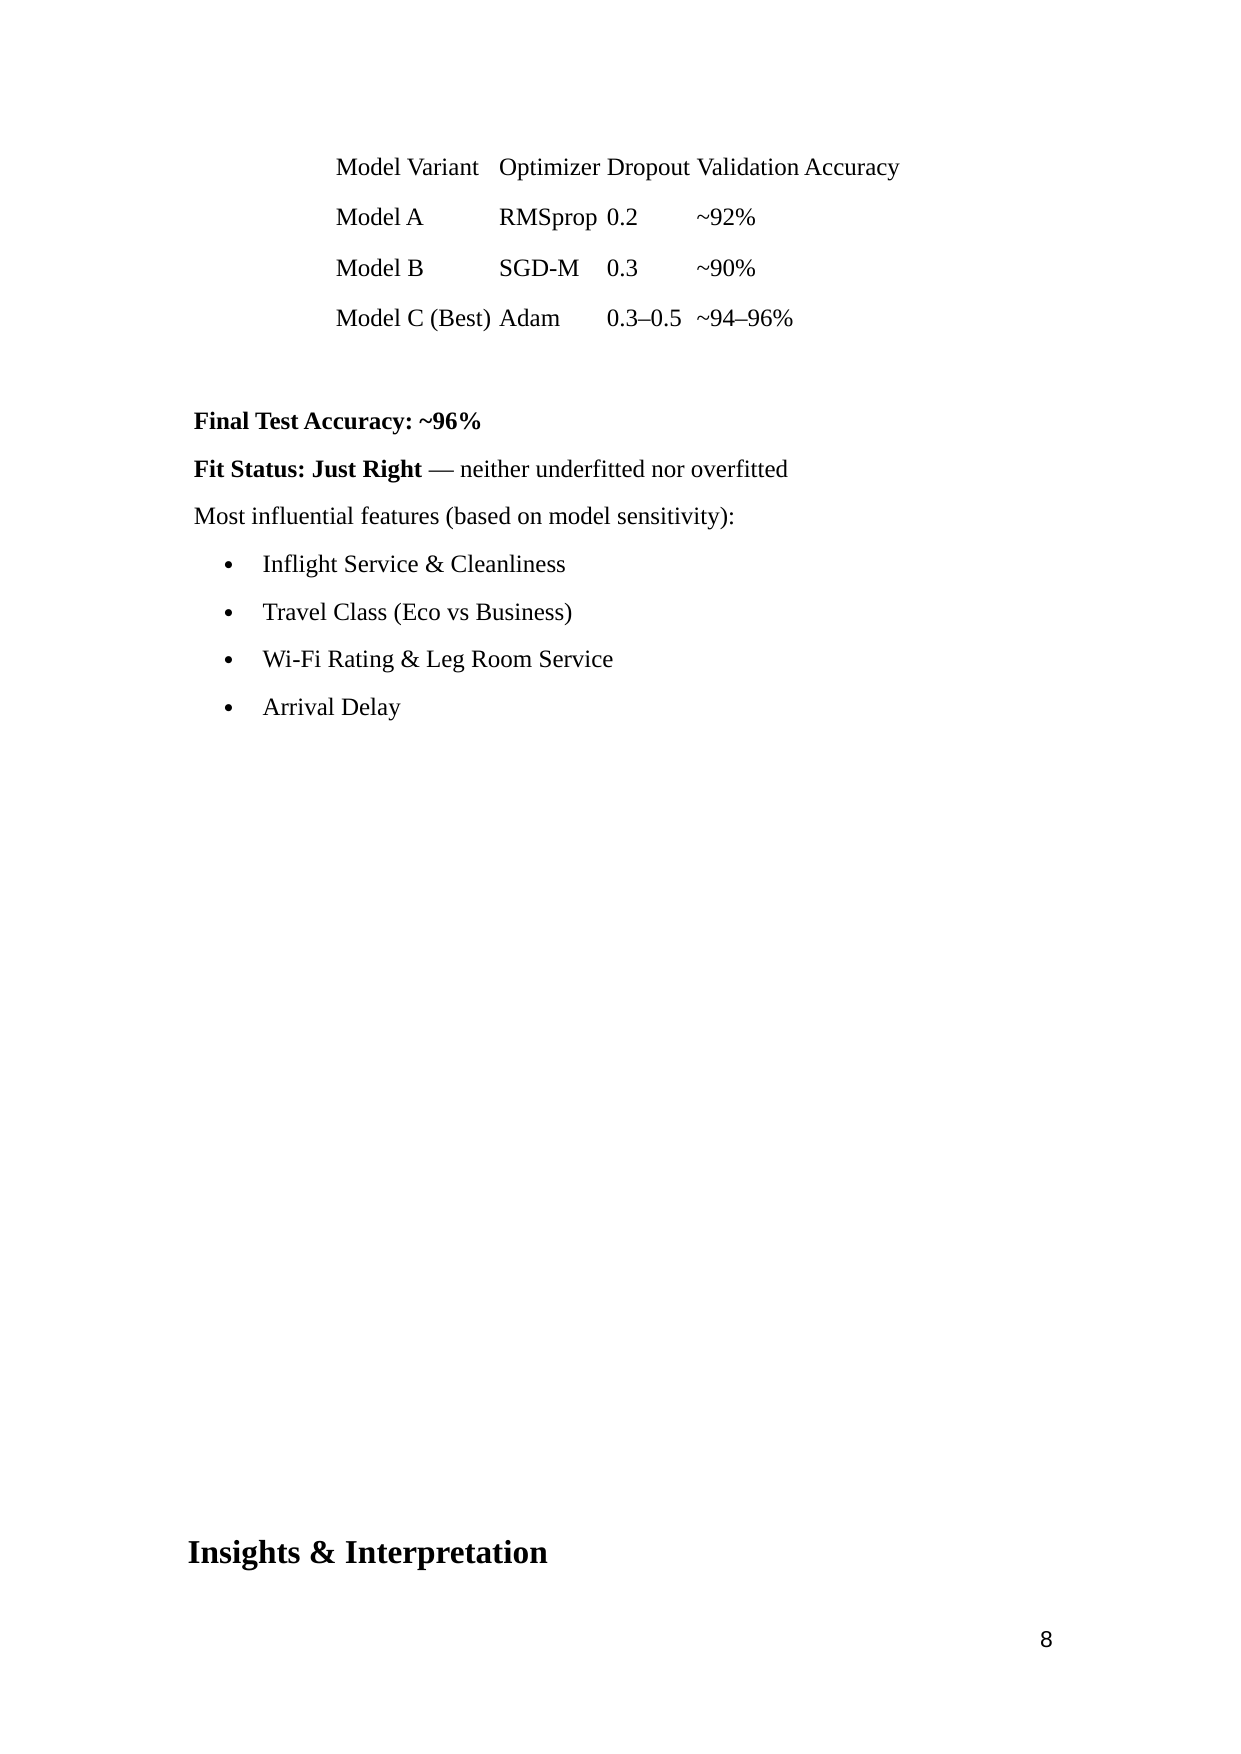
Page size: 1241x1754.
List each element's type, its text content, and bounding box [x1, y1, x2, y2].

table_header Model Variant [334, 150, 497, 201]
text Final Test Accuracy: ~96% [187, 406, 1053, 435]
table_cell ~94–96% [695, 302, 906, 352]
table_cell 0.2 [605, 201, 695, 251]
list Inflight Service & Cleanliness [225, 549, 1053, 578]
text Fit Status: Just Right — neither underfitted nor overfitted [187, 454, 1053, 482]
table_cell Adam [498, 302, 605, 352]
list Travel Class (Eco vs Business) [225, 597, 1053, 626]
list Arrival Delay [225, 692, 1053, 721]
table_cell 0.3–0.5 [605, 302, 695, 352]
table_cell Model B [334, 251, 497, 302]
table_cell Model C (Best) [334, 302, 497, 352]
table_cell 0.3 [605, 251, 695, 302]
table_cell SGD-M [498, 251, 605, 302]
text Most influential features (based on model sensitivity): [187, 501, 1053, 530]
list Wi-Fi Rating & Leg Room Service [225, 644, 1053, 673]
table_header Optimizer [498, 150, 605, 201]
table_header Validation Accuracy [695, 150, 906, 201]
table_cell ~92% [695, 201, 906, 251]
text Insights & Interpretation [187, 1532, 1053, 1570]
table_cell ~90% [695, 251, 906, 302]
table_cell Model A [334, 201, 497, 251]
table_cell RMSprop [498, 201, 605, 251]
table_header Dropout [605, 150, 695, 201]
